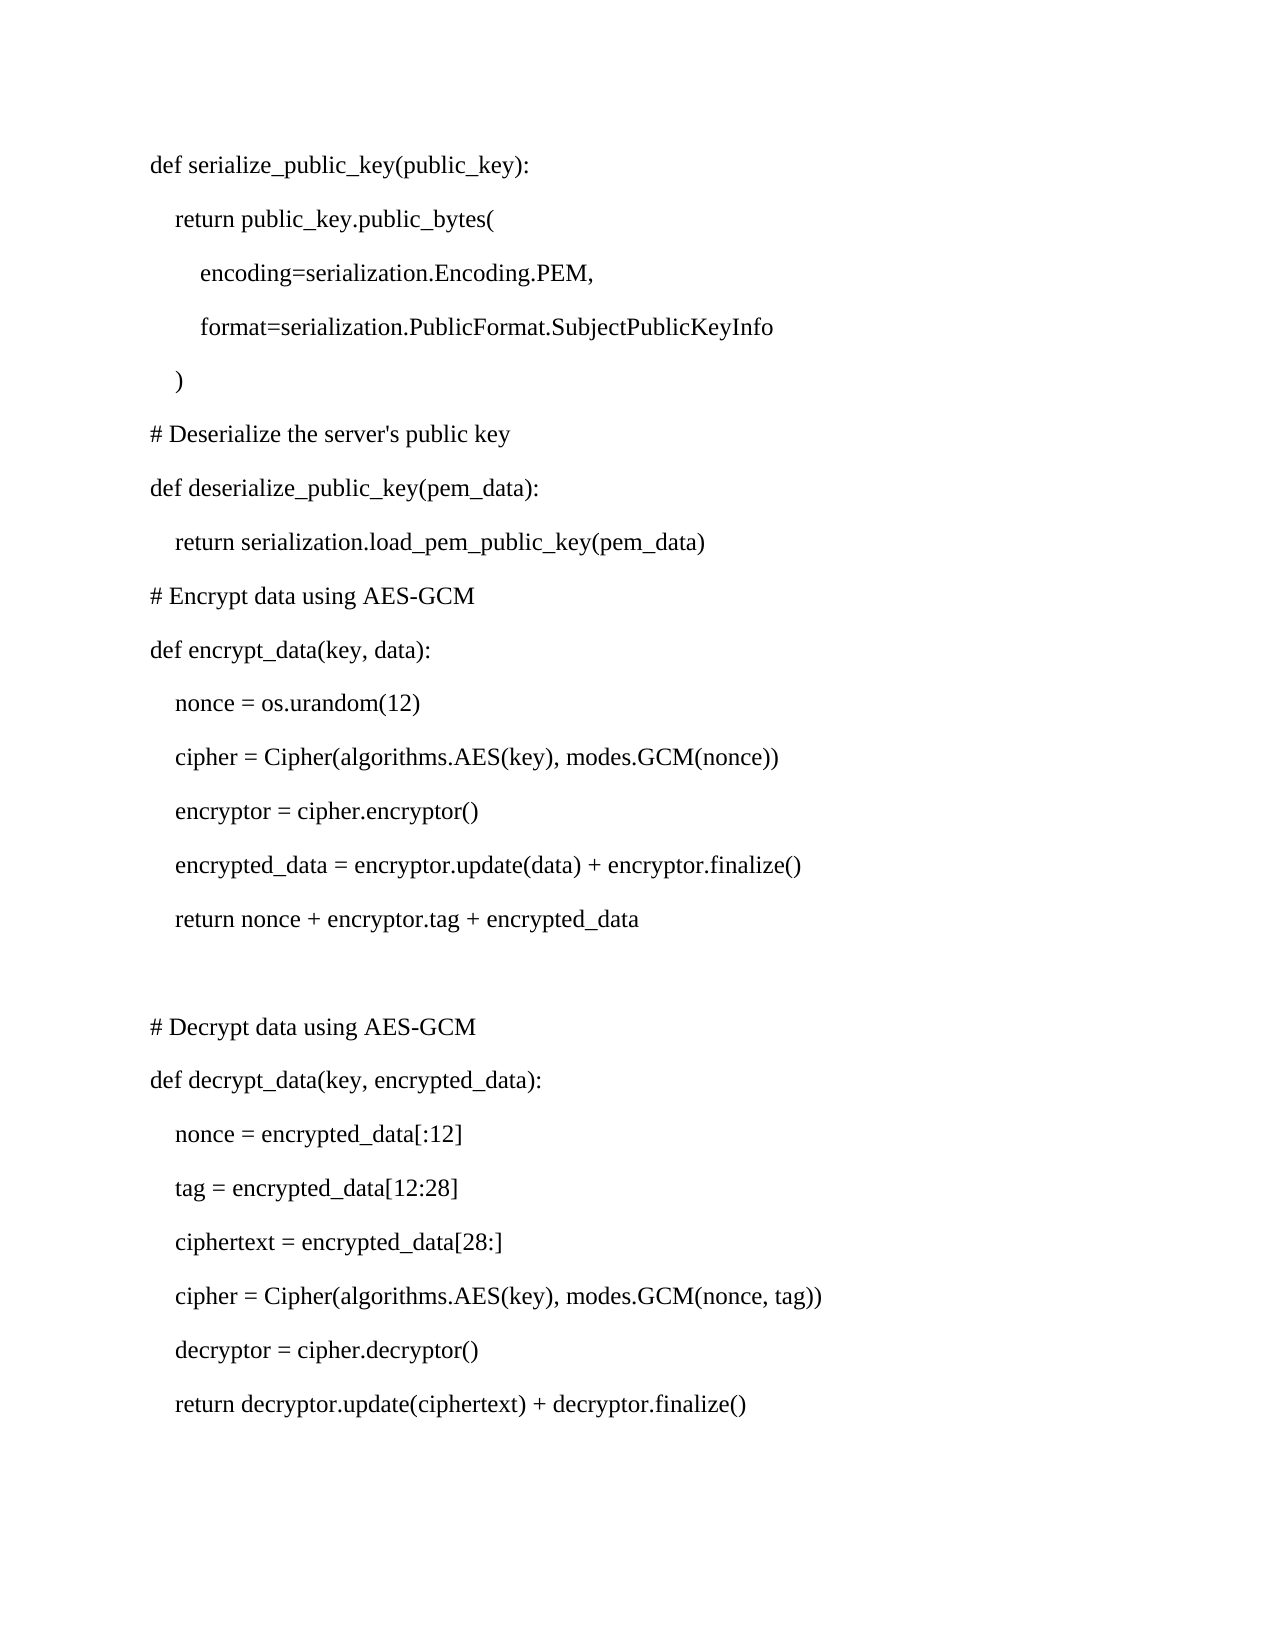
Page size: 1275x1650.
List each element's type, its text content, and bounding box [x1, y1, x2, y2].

text nonce = encrypted_data[:12] [150, 1119, 1125, 1148]
text encryptor = cipher.encryptor() [150, 796, 1125, 825]
text def deserialize_public_key(pem_data): [150, 473, 1125, 502]
text tag = encrypted_data[12:28] [150, 1173, 1125, 1202]
text cipher = Cipher(algorithms.AES(key), modes.GCM(nonce)) [150, 742, 1125, 771]
text encoding=serialization.Encoding.PEM, [150, 258, 1125, 286]
text # Deserialize the server's public key [150, 419, 1125, 448]
text decryptor = cipher.decryptor() [150, 1335, 1125, 1363]
text return nonce + encryptor.tag + encrypted_data [150, 904, 1125, 933]
text # Decrypt data using AES-GCM [150, 1012, 1125, 1040]
text return serialization.load_pem_public_key(pem_data) [150, 527, 1125, 556]
text nonce = os.urandom(12) [150, 688, 1125, 717]
text format=serialization.PublicFormat.SubjectPublicKeyInfo [150, 312, 1125, 340]
text ciphertext = encrypted_data[28:] [150, 1227, 1125, 1256]
text cipher = Cipher(algorithms.AES(key), modes.GCM(nonce, tag)) [150, 1281, 1125, 1310]
text return decryptor.update(ciphertext) + decryptor.finalize() [150, 1389, 1125, 1417]
text # Encrypt data using AES-GCM [150, 581, 1125, 609]
text def encrypt_data(key, data): [150, 635, 1125, 663]
text return public_key.public_bytes( [150, 204, 1125, 233]
text def decrypt_data(key, encrypted_data): [150, 1066, 1125, 1094]
text def serialize_public_key(public_key): [150, 150, 1125, 179]
text ) [150, 365, 1125, 394]
text encrypted_data = encryptor.update(data) + encryptor.finalize() [150, 850, 1125, 879]
